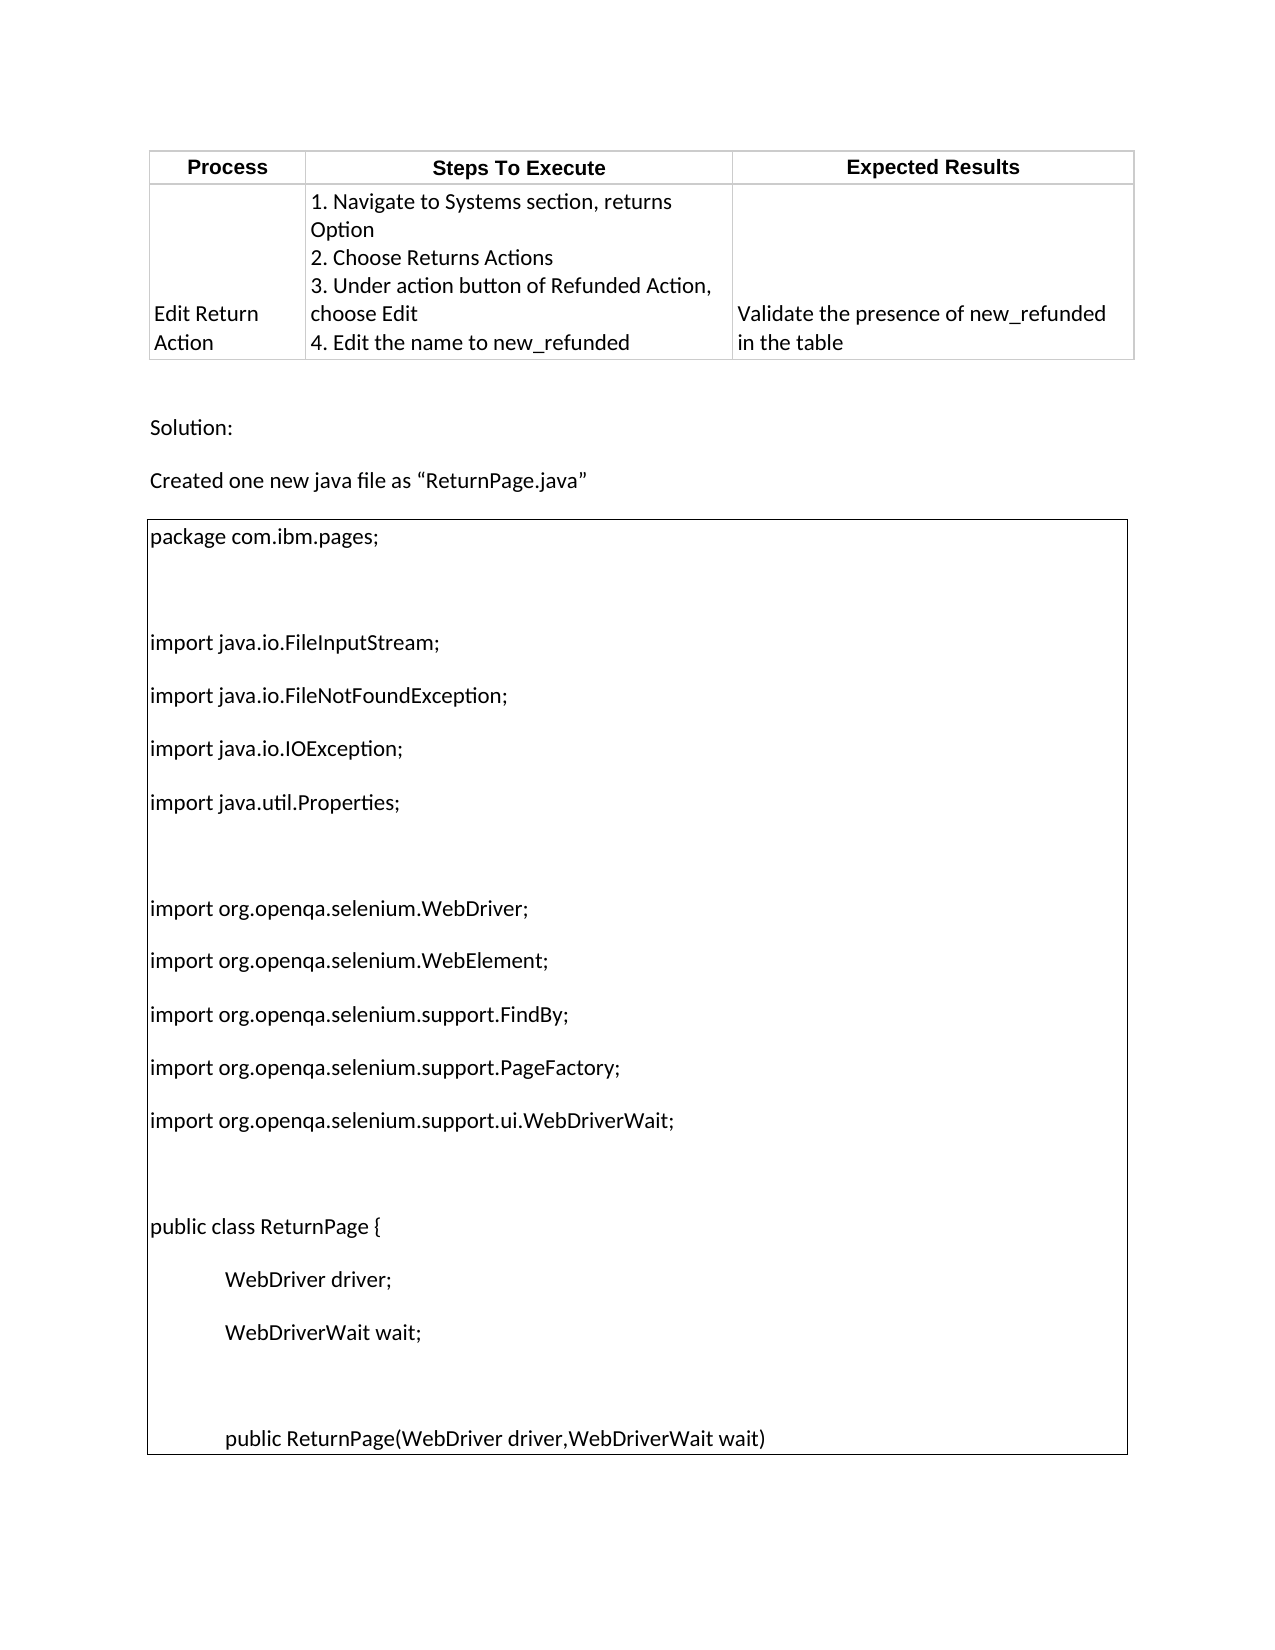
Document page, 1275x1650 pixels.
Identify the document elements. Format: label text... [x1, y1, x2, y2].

text public ReturnPage(WebDriver driver,WebDriverWait wait) [148, 1421, 1127, 1454]
text import org.openqa.selenium.WebDriver; [148, 891, 1127, 922]
text import org.openqa.selenium.WebElement; [148, 943, 1127, 975]
table_header Process [150, 152, 305, 183]
text Created one new java file as “ReturnPage.java” [150, 466, 1125, 494]
table_header Steps To Execute [306, 152, 732, 183]
text WebDriverWait wait; [148, 1315, 1127, 1346]
text import java.io.IOException; [148, 731, 1127, 763]
text import org.openqa.selenium.support.FindBy; [148, 997, 1127, 1028]
text import java.util.Properties; [148, 784, 1127, 816]
text public class ReturnPage { [148, 1209, 1127, 1240]
table_cell 1. Navigate to Systems section, returns Option 2. Choose Returns Actions 3. Under action button of Refunded Action, choose Edit 4. Edit the name to new_refunded [306, 185, 732, 359]
text import java.io.FileInputStream; [148, 625, 1127, 657]
table_cell Edit Return Action [150, 185, 305, 359]
text import java.io.FileNotFoundException; [148, 678, 1127, 709]
text Solution: [150, 413, 1125, 441]
table_cell Validate the presence of new_refunded in the table [733, 185, 1133, 359]
text package com.ibm.pages; [148, 520, 1127, 551]
text import org.openqa.selenium.support.ui.WebDriverWait; [148, 1103, 1127, 1134]
text WebDriver driver; [148, 1262, 1127, 1293]
text import org.openqa.selenium.support.PageFactory; [148, 1049, 1127, 1081]
table_header Expected Results [733, 152, 1133, 183]
